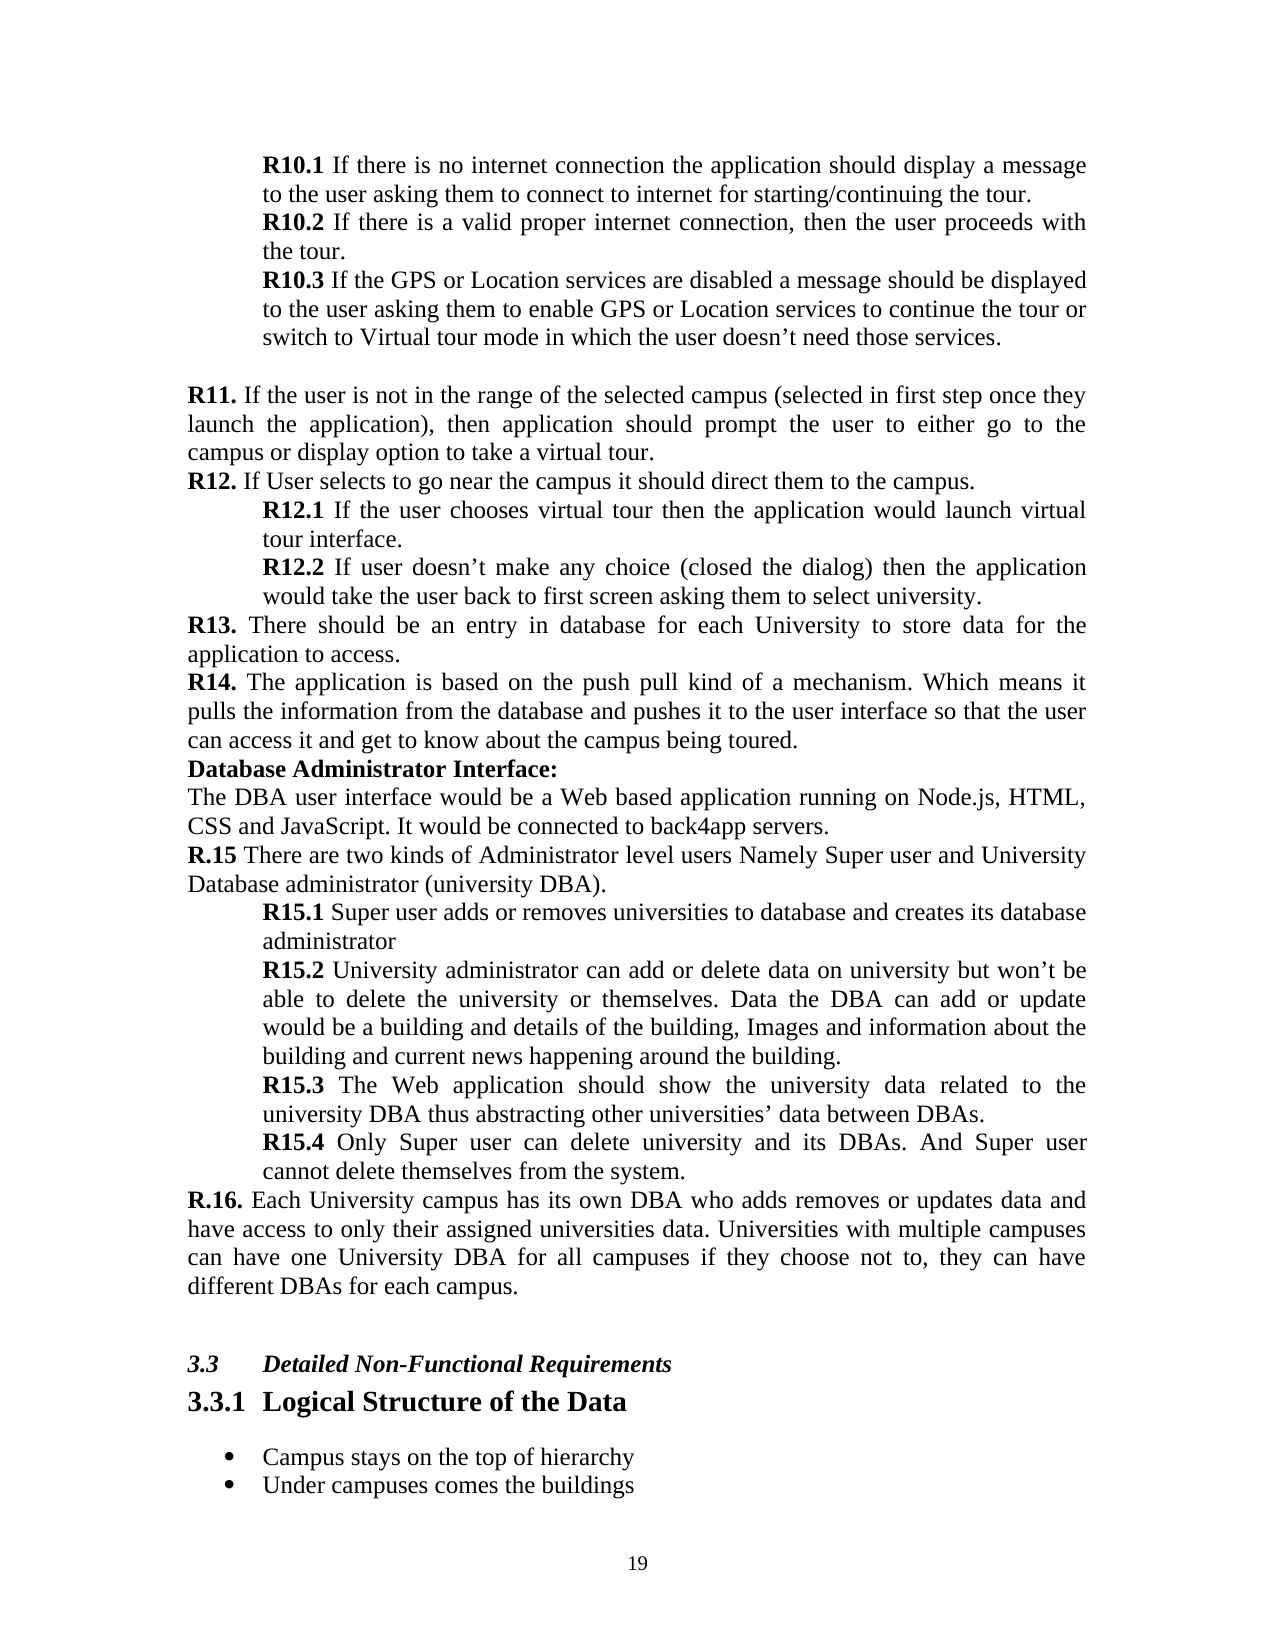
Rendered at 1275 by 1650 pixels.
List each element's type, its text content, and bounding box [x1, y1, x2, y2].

subtitle 3.3.1 Logical Structure of the Data [187, 1384, 1087, 1418]
text R15.3 The Web application should show the university data related to the university DBA thus abstracting other universities’ data between DBAs. [262, 1070, 1087, 1127]
text The DBA user interface would be a Web based application running on Node.js, HTML, CSS and JavaScript. It would be connected to back4app servers. [187, 782, 1087, 840]
text R10.2 If there is a valid proper internet connection, then the user proceeds with the tour. [262, 207, 1087, 265]
text R.15 There are two kinds of Administrator level users Namely Super user and University Database administrator (university DBA). [187, 840, 1087, 897]
text R14. The application is based on the push pull kind of a mechanism. Which means it pulls the information from the database and pushes it to the user interface so that the user can access it and get to know about the campus being toured. [187, 667, 1087, 754]
text R15.2 University administrator can add or delete data on university but won’t be able to delete the university or themselves. Data the DBA can add or update would be a building and details of the building, Images and information about the building and current news happening around the building. [262, 955, 1087, 1070]
text R15.4 Only Super user can delete university and its DBAs. And Super user cannot delete themselves from the system. [262, 1127, 1087, 1185]
text R11. If the user is not in the range of the selected campus (selected in first step once they launch the application), then application should prompt the user to either go to the campus or display option to take a virtual tour. [187, 380, 1087, 466]
text R10.3 If the GPS or Location services are disabled a message should be displayed to the user asking them to enable GPS or Location services to continue the tour or switch to Virtual tour mode in which the user doesn’t need those services. [262, 265, 1087, 351]
text Database Administrator Interface: [187, 754, 1087, 782]
text R15.1 Super user adds or removes universities to database and creates its database administrator [262, 897, 1087, 955]
text R10.1 If there is no internet connection the application should display a message to the user asking them to connect to internet for starting/continuing the tour. [262, 150, 1087, 207]
subtitle 3.3 Detailed Non-Functional Requirements [187, 1349, 1087, 1378]
list Campus stays on the top of hierarchy [225, 1442, 1087, 1470]
text R12.1 If the user chooses virtual tour then the application would launch virtual tour interface. [262, 495, 1087, 552]
text R12.2 If user doesn’t make any choice (closed the dialog) then the application would take the user back to first screen asking them to select university. [262, 552, 1087, 610]
text R12. If User selects to go near the campus it should direct them to the campus. [187, 466, 1087, 495]
list Under campuses comes the buildings [225, 1470, 1087, 1499]
text R13. There should be an entry in database for each University to store data for the application to access. [187, 610, 1087, 667]
text R.16. Each University campus has its own DBA who adds removes or updates data and have access to only their assigned universities data. Universities with multiple campuses can have one University DBA for all campuses if they choose not to, they can have different DBAs for each campus. [187, 1185, 1087, 1300]
